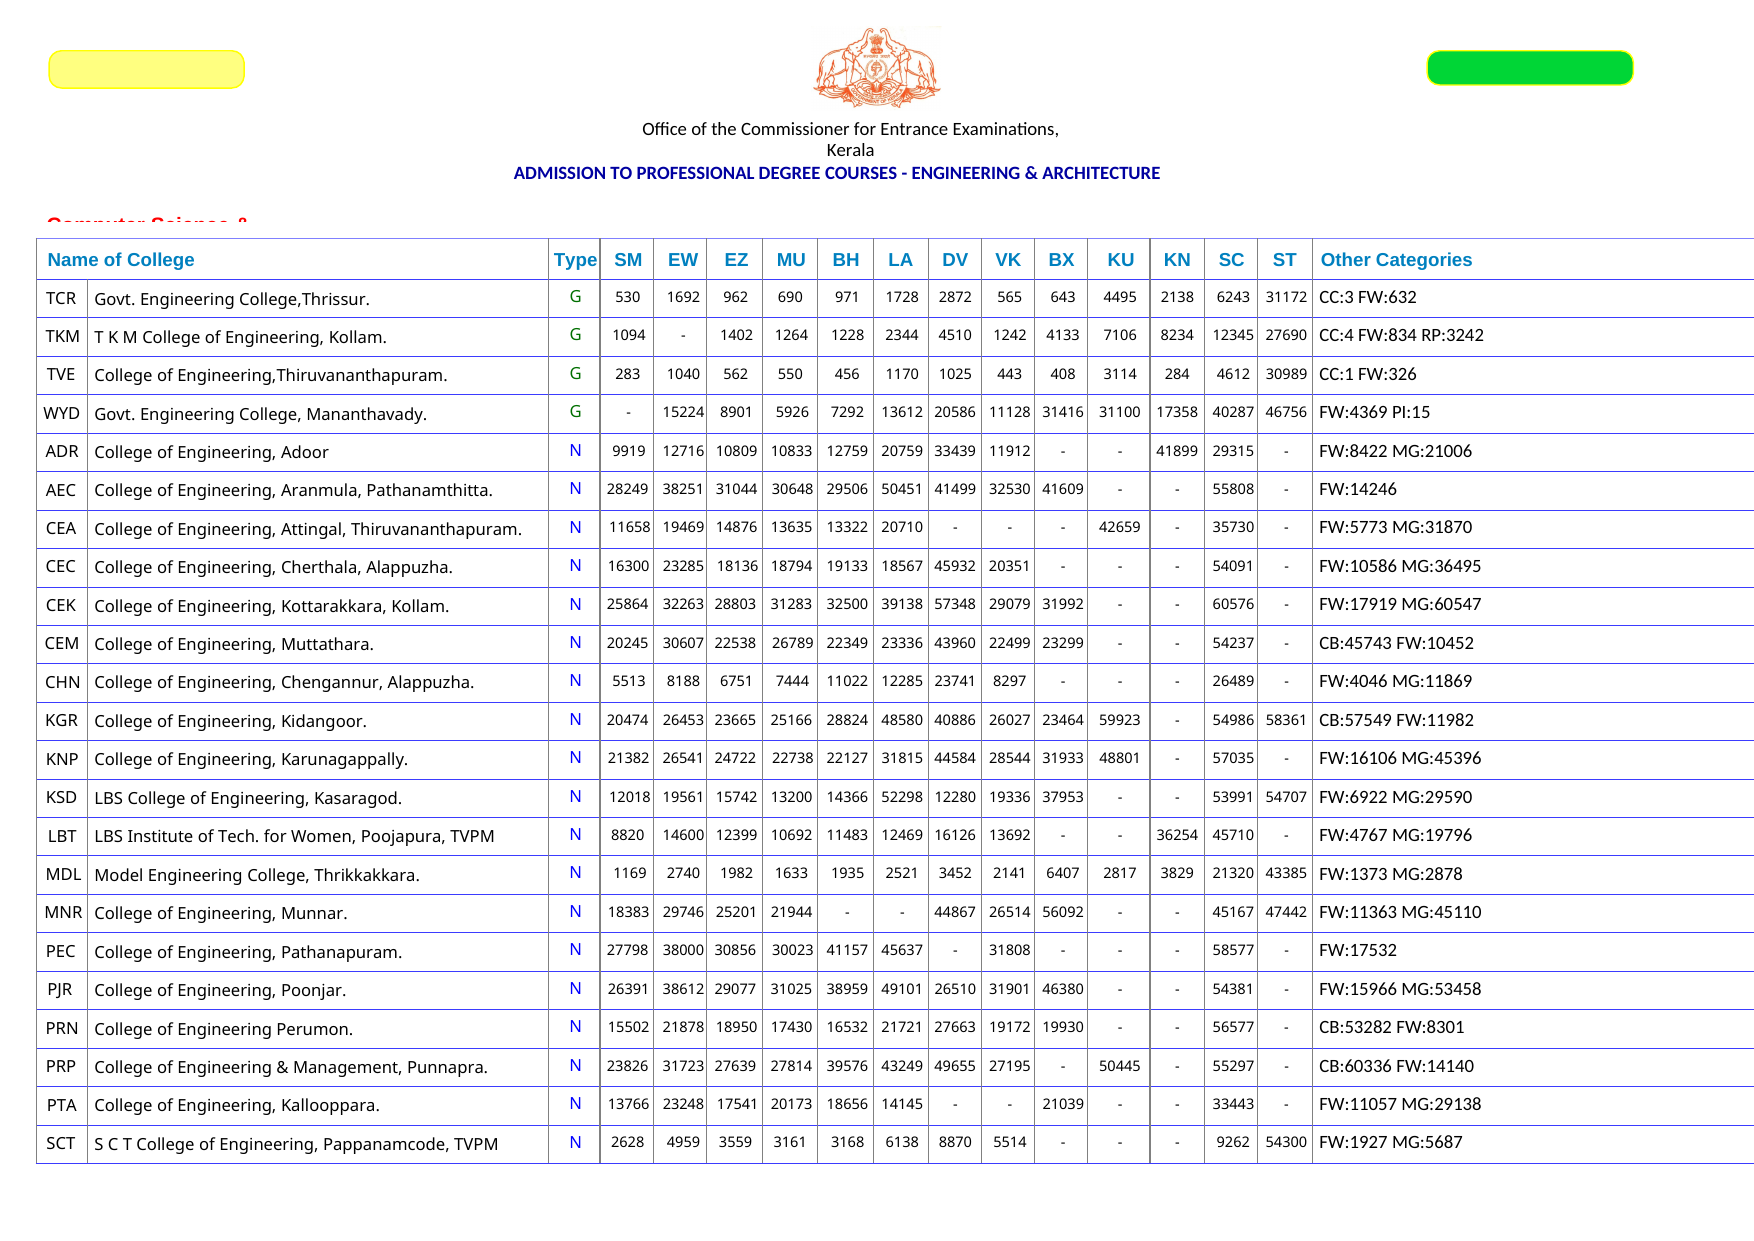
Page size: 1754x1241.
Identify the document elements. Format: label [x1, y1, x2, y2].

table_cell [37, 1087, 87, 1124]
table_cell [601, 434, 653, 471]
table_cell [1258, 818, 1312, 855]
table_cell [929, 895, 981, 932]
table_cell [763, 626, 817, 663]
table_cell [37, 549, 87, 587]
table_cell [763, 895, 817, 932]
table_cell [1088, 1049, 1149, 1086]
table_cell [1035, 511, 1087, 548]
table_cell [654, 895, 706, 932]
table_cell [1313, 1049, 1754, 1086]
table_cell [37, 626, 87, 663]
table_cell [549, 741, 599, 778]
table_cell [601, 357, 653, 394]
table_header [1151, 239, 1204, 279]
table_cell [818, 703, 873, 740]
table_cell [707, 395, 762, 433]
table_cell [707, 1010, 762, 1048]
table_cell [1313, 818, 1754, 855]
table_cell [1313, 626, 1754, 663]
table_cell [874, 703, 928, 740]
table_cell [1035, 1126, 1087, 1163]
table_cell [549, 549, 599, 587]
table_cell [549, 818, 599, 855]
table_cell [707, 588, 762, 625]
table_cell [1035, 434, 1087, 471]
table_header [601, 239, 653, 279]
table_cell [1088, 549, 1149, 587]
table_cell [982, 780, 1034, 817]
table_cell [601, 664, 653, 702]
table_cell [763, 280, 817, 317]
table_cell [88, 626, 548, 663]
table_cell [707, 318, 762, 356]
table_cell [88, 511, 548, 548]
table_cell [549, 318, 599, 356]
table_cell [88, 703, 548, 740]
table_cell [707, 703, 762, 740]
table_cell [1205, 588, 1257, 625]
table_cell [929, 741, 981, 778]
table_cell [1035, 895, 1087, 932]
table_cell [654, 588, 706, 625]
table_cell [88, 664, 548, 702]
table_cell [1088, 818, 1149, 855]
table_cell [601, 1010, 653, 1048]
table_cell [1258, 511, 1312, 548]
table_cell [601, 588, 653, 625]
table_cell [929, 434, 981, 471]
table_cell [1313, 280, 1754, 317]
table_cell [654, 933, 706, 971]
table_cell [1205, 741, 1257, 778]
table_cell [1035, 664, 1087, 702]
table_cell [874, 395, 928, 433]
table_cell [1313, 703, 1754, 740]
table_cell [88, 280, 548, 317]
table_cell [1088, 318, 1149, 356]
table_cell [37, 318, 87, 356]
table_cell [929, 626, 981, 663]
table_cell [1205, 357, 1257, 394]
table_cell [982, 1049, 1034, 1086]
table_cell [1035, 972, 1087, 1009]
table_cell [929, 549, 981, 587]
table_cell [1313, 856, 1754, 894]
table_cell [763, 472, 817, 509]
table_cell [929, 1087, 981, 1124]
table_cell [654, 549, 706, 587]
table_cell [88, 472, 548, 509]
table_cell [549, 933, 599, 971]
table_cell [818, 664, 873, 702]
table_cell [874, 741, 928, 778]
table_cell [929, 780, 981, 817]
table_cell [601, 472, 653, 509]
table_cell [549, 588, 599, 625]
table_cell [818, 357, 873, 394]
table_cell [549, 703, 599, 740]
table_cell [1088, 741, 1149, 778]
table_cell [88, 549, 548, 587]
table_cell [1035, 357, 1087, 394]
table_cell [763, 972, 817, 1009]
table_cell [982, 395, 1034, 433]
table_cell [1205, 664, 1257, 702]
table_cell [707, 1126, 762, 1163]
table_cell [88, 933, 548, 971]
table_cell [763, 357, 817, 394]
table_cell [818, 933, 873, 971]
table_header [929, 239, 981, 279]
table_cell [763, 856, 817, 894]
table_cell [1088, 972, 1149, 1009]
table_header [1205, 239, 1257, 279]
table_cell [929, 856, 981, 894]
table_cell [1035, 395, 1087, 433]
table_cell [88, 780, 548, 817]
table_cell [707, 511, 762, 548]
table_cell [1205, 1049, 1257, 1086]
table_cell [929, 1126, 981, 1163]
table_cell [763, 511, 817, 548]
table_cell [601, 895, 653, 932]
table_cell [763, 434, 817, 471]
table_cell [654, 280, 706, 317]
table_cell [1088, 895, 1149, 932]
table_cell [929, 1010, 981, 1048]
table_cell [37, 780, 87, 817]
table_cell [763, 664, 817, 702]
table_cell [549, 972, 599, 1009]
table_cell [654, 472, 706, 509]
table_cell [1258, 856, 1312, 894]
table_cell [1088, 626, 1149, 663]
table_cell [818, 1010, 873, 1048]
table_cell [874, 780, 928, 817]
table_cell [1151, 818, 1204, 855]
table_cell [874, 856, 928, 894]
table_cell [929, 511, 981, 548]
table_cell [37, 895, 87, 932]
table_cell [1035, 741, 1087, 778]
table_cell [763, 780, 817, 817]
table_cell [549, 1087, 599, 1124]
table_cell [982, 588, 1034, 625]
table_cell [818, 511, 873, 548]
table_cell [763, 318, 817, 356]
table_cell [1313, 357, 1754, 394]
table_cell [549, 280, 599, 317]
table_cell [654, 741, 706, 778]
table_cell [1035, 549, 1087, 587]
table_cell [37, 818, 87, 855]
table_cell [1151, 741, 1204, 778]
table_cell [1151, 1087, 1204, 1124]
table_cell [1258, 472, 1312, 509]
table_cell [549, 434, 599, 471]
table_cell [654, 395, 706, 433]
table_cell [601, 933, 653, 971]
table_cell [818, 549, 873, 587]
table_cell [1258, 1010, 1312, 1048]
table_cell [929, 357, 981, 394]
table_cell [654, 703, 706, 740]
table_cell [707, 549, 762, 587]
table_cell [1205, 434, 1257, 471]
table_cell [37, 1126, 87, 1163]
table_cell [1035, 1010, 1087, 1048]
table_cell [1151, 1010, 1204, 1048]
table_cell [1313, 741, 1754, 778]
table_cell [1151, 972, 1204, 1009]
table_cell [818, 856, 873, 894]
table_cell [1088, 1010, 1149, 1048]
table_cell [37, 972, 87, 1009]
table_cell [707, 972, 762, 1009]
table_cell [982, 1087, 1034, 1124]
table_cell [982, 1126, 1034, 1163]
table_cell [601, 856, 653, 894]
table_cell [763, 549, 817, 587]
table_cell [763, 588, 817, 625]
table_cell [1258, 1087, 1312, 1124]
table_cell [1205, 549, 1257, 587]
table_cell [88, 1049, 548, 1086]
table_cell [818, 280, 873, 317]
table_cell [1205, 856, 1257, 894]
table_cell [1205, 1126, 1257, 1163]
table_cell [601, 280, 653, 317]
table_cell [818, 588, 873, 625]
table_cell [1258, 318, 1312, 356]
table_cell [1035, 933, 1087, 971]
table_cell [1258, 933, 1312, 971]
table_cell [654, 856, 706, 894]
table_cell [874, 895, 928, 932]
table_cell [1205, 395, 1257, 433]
picture [811, 26, 942, 111]
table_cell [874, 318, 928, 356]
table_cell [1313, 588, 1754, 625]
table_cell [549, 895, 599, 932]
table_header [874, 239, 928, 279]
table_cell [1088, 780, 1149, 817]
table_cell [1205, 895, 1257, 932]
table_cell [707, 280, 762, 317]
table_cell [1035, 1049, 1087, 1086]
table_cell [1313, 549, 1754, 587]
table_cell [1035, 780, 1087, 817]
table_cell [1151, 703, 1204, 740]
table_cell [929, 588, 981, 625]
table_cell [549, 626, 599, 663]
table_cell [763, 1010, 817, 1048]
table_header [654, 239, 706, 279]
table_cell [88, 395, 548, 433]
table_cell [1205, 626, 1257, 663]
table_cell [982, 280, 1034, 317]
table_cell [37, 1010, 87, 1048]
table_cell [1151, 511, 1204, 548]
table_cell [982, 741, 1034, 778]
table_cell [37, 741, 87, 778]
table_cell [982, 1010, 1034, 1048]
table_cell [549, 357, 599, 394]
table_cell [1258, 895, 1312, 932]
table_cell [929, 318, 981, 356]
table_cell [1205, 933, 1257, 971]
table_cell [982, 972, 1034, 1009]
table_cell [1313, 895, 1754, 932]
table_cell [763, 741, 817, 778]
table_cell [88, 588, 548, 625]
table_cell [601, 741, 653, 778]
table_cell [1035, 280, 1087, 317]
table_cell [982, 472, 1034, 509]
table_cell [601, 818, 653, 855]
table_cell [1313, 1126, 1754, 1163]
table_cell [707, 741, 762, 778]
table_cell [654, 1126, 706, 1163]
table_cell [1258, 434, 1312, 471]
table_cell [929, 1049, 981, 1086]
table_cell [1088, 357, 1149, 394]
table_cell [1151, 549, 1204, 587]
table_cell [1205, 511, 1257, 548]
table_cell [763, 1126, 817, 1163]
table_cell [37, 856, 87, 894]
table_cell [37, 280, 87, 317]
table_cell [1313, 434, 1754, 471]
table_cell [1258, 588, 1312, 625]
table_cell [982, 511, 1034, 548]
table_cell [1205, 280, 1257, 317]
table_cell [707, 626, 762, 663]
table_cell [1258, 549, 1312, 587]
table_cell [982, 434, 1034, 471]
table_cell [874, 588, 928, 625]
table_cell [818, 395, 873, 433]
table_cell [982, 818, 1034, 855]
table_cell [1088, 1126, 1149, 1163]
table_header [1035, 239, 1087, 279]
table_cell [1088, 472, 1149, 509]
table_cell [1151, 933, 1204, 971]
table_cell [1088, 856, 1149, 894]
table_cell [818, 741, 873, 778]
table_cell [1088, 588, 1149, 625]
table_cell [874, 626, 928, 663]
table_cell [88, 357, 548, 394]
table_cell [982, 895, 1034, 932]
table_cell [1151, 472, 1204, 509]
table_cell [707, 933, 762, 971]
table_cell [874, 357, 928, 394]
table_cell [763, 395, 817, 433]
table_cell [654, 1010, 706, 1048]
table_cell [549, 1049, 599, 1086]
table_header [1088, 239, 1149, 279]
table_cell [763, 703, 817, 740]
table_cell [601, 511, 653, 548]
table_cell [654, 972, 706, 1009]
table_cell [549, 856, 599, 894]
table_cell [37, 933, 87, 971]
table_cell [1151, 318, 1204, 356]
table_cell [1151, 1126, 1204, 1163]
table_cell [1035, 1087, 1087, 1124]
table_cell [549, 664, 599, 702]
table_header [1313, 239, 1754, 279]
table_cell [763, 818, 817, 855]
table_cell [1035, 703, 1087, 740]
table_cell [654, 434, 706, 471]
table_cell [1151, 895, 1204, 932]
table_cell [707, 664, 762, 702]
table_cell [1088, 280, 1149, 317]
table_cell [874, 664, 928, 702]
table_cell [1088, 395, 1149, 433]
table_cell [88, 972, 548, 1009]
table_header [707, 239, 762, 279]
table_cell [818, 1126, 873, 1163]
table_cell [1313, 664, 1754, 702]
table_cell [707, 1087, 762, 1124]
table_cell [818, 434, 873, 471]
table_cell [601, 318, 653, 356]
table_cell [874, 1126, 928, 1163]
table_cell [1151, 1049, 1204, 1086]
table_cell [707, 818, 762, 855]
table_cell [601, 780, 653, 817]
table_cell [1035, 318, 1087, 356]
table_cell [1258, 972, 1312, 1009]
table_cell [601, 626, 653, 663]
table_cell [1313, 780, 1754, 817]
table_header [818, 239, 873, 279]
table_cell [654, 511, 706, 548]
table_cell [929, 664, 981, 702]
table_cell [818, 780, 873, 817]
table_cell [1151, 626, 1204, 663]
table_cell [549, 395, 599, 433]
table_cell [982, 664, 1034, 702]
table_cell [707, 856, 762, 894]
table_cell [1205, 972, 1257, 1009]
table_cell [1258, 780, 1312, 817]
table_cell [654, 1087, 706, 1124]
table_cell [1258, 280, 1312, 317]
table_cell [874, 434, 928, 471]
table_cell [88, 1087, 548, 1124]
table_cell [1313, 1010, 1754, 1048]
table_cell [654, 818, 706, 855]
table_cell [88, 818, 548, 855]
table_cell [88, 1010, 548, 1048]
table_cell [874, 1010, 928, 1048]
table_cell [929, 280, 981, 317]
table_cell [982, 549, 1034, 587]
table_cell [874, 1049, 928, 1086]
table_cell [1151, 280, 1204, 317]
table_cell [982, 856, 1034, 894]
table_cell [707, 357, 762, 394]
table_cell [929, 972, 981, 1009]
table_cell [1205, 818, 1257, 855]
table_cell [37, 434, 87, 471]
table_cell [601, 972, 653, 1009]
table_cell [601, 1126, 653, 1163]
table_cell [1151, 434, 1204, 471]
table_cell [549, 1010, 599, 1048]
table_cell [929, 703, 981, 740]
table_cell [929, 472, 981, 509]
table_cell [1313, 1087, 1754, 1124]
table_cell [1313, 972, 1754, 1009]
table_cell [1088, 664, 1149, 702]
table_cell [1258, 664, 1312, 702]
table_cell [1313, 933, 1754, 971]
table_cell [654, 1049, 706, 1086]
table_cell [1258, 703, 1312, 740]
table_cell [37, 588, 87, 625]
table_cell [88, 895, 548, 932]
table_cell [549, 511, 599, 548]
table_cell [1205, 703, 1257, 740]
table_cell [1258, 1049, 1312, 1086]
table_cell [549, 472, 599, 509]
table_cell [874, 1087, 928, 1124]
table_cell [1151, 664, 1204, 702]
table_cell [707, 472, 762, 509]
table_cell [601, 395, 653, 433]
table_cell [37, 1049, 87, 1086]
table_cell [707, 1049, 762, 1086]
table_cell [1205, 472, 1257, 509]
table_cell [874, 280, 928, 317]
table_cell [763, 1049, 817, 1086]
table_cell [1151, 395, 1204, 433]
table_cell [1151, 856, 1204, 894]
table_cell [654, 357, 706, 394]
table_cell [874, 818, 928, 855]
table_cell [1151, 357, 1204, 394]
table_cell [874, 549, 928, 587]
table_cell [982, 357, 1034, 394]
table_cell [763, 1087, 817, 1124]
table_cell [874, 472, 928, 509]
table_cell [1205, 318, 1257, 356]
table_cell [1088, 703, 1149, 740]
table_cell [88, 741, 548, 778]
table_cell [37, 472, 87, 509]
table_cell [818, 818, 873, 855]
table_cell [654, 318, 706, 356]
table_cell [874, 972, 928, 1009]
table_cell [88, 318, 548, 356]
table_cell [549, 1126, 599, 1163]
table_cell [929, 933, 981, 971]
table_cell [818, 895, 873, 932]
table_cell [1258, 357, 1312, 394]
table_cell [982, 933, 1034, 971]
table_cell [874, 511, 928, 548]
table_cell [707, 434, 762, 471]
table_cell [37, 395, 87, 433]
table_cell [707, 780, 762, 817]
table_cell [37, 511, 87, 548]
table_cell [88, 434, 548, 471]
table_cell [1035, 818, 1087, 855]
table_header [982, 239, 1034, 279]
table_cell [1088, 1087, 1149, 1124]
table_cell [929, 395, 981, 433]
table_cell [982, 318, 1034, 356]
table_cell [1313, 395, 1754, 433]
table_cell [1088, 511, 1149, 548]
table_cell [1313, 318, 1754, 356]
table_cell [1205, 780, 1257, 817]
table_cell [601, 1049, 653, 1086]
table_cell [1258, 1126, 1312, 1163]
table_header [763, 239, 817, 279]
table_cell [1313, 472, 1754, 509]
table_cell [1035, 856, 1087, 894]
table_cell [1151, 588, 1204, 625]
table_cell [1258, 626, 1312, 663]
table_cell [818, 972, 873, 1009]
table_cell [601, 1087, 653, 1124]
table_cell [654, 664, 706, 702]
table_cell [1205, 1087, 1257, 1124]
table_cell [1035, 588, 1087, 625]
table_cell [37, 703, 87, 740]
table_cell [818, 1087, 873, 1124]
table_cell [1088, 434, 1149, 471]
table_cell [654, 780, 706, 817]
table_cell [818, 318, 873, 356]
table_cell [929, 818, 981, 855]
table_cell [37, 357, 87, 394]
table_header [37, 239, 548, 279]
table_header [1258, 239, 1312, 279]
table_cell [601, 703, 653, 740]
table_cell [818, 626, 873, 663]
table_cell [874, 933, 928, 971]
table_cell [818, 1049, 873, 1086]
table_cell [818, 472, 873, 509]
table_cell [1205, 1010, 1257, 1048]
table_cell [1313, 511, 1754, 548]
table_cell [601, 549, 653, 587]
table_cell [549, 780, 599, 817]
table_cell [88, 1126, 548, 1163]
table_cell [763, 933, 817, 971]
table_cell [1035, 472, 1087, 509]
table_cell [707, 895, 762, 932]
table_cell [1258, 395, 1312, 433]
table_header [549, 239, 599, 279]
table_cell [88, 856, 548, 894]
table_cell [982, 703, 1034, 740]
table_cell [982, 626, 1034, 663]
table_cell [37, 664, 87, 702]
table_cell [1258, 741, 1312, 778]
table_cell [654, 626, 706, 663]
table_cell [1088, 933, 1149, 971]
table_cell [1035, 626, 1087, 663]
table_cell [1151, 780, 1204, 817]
